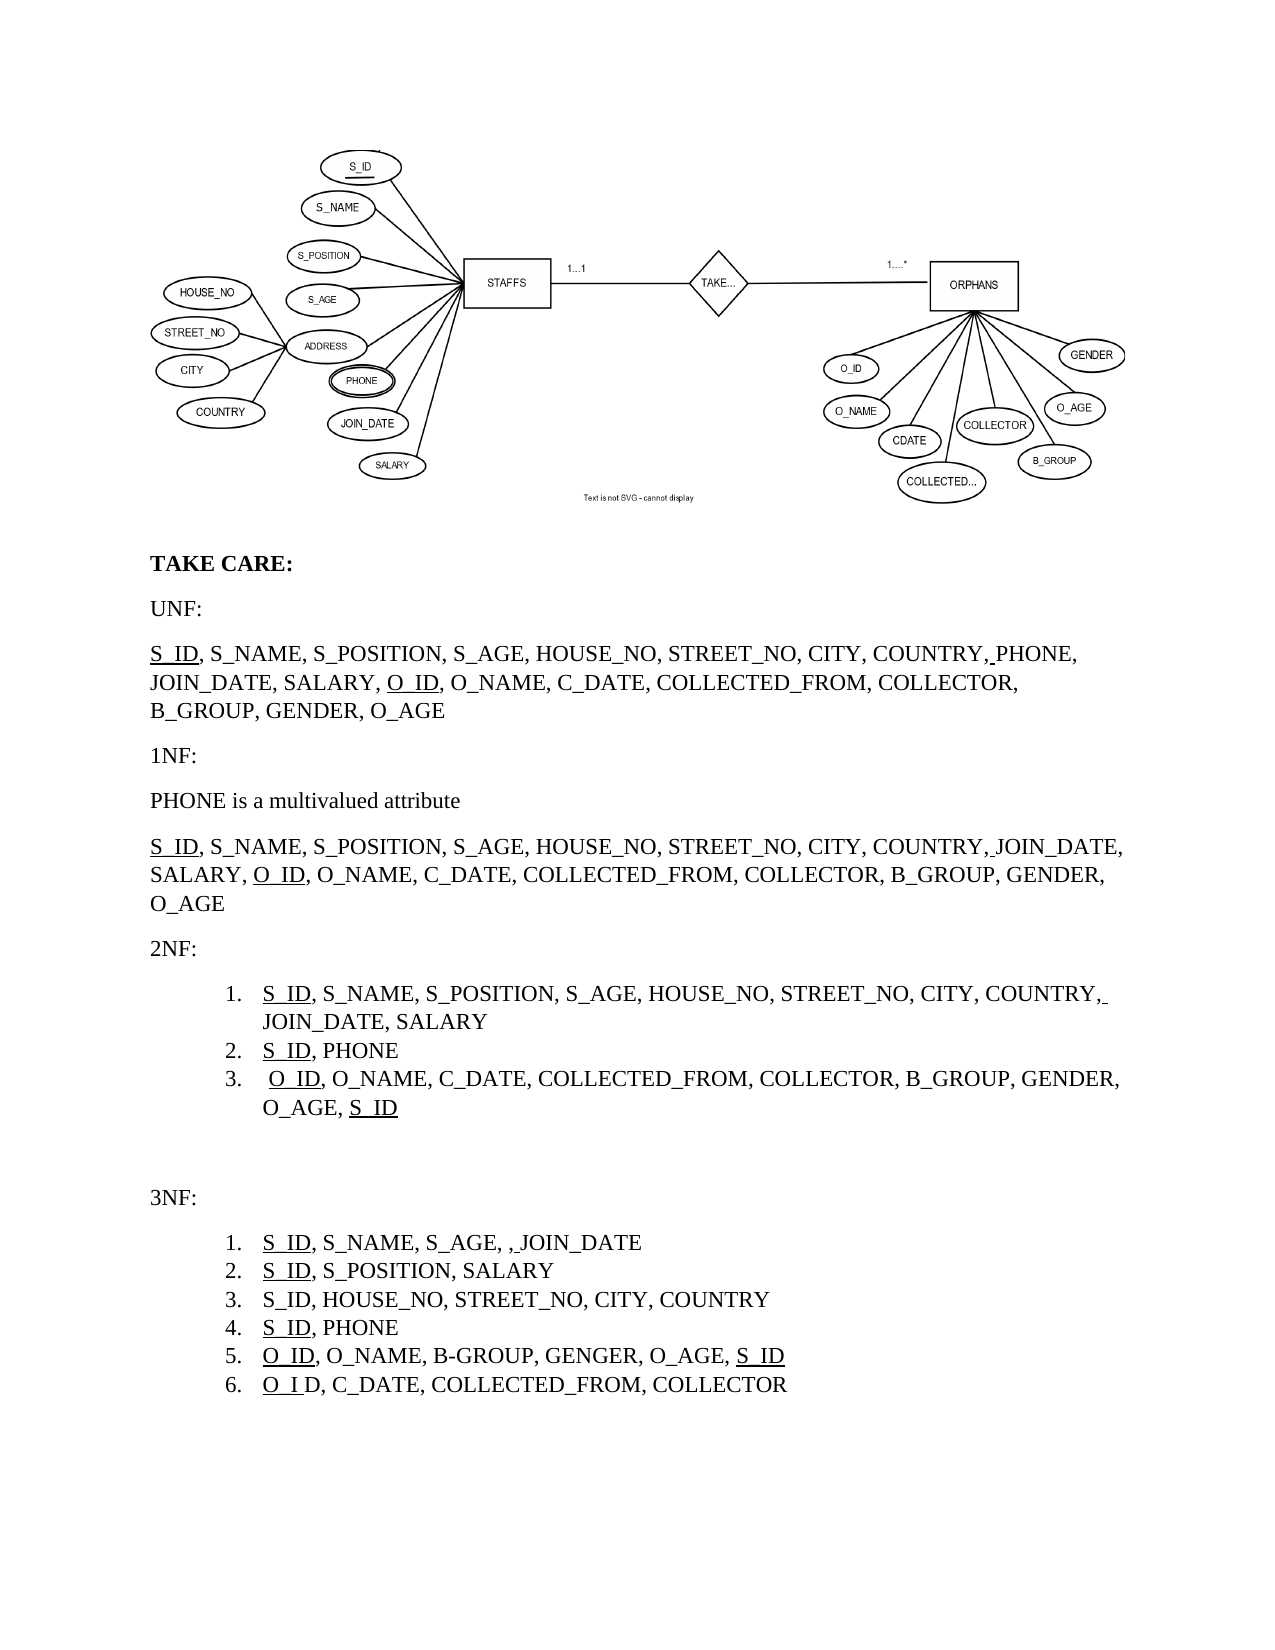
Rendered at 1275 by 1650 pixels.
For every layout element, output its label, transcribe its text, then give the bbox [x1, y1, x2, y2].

list S_ID, PHONE [225, 1314, 1125, 1341]
list S_ID, S_NAME, S_AGE, , JOIN_DATE [225, 1229, 1125, 1255]
text TAKE CARE: [150, 550, 1125, 577]
list S_ID, S_NAME, S_POSITION, S_AGE, HOUSE_NO, STREET_NO, CITY, COUNTRY, JOIN_DATE, SALARY [225, 980, 1125, 1034]
list O_ID, O_NAME, B-GROUP, GENGER, O_AGE, S_ID [225, 1343, 1125, 1369]
list S_ID, S_POSITION, SALARY [225, 1257, 1125, 1284]
text UNF: [150, 595, 1125, 622]
picture [150, 150, 1125, 504]
list O_I D, C_DATE, COLLECTED_FROM, COLLECTOR [225, 1371, 1125, 1397]
list S_ID, PHONE [225, 1037, 1125, 1063]
text PHONE is a multivalued attribute [150, 788, 1125, 814]
list S_ID, HOUSE_NO, STREET_NO, CITY, COUNTRY [225, 1286, 1125, 1312]
text 3NF: [150, 1184, 1125, 1210]
text S_ID, S_NAME, S_POSITION, S_AGE, HOUSE_NO, STREET_NO, CITY, COUNTRY, JOIN_DATE, SALARY, O_ID, O_NAME, C_DATE, COLLECTED_FROM, COLLECTOR, B_GROUP, GENDER, O_AGE [150, 833, 1125, 916]
text 2NF: [150, 935, 1125, 961]
list O_ID, O_NAME, C_DATE, COLLECTED_FROM, COLLECTOR, B_GROUP, GENDER, O_AGE, S_ID [225, 1065, 1125, 1120]
text S_ID, S_NAME, S_POSITION, S_AGE, HOUSE_NO, STREET_NO, CITY, COUNTRY, PHONE, JOIN_DATE, SALARY, O_ID, O_NAME, C_DATE, COLLECTED_FROM, COLLECTOR, B_GROUP, GENDER, O_AGE [150, 641, 1125, 724]
text 1NF: [150, 742, 1125, 769]
